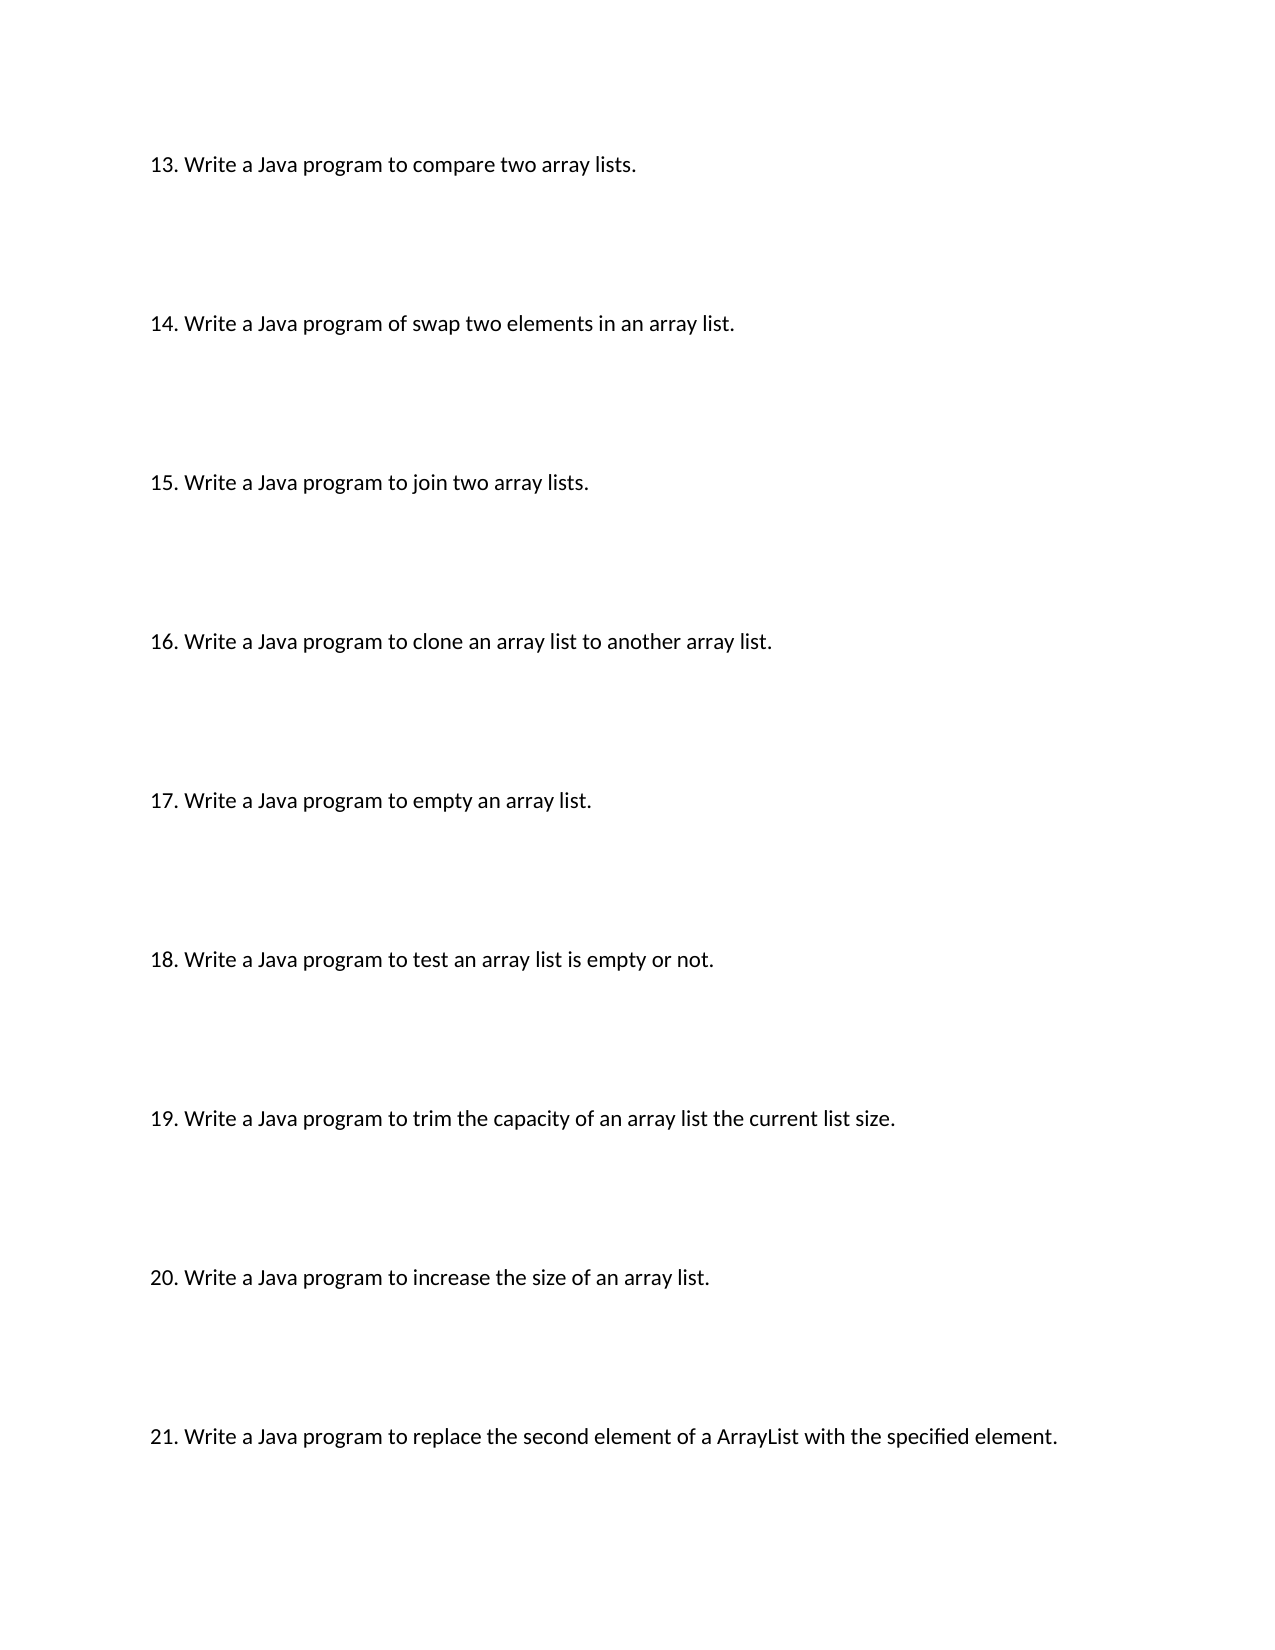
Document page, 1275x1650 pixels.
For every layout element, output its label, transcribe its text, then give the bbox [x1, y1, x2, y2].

text 13. Write a Java program to compare two array lists. [150, 150, 1125, 178]
text 14. Write a Java program of swap two elements in an array list. [150, 309, 1125, 337]
text 21. Write a Java program to replace the second element of a ArrayList with the specified element. [150, 1422, 1125, 1451]
text 16. Write a Java program to clone an array list to another array list. [150, 627, 1125, 655]
text 19. Write a Java program to trim the capacity of an array list the current list size. [150, 1104, 1125, 1132]
text 20. Write a Java program to increase the size of an array list. [150, 1263, 1125, 1291]
text 18. Write a Java program to test an array list is empty or not. [150, 945, 1125, 973]
text 17. Write a Java program to empty an array list. [150, 786, 1125, 814]
text 15. Write a Java program to join two array lists. [150, 468, 1125, 496]
